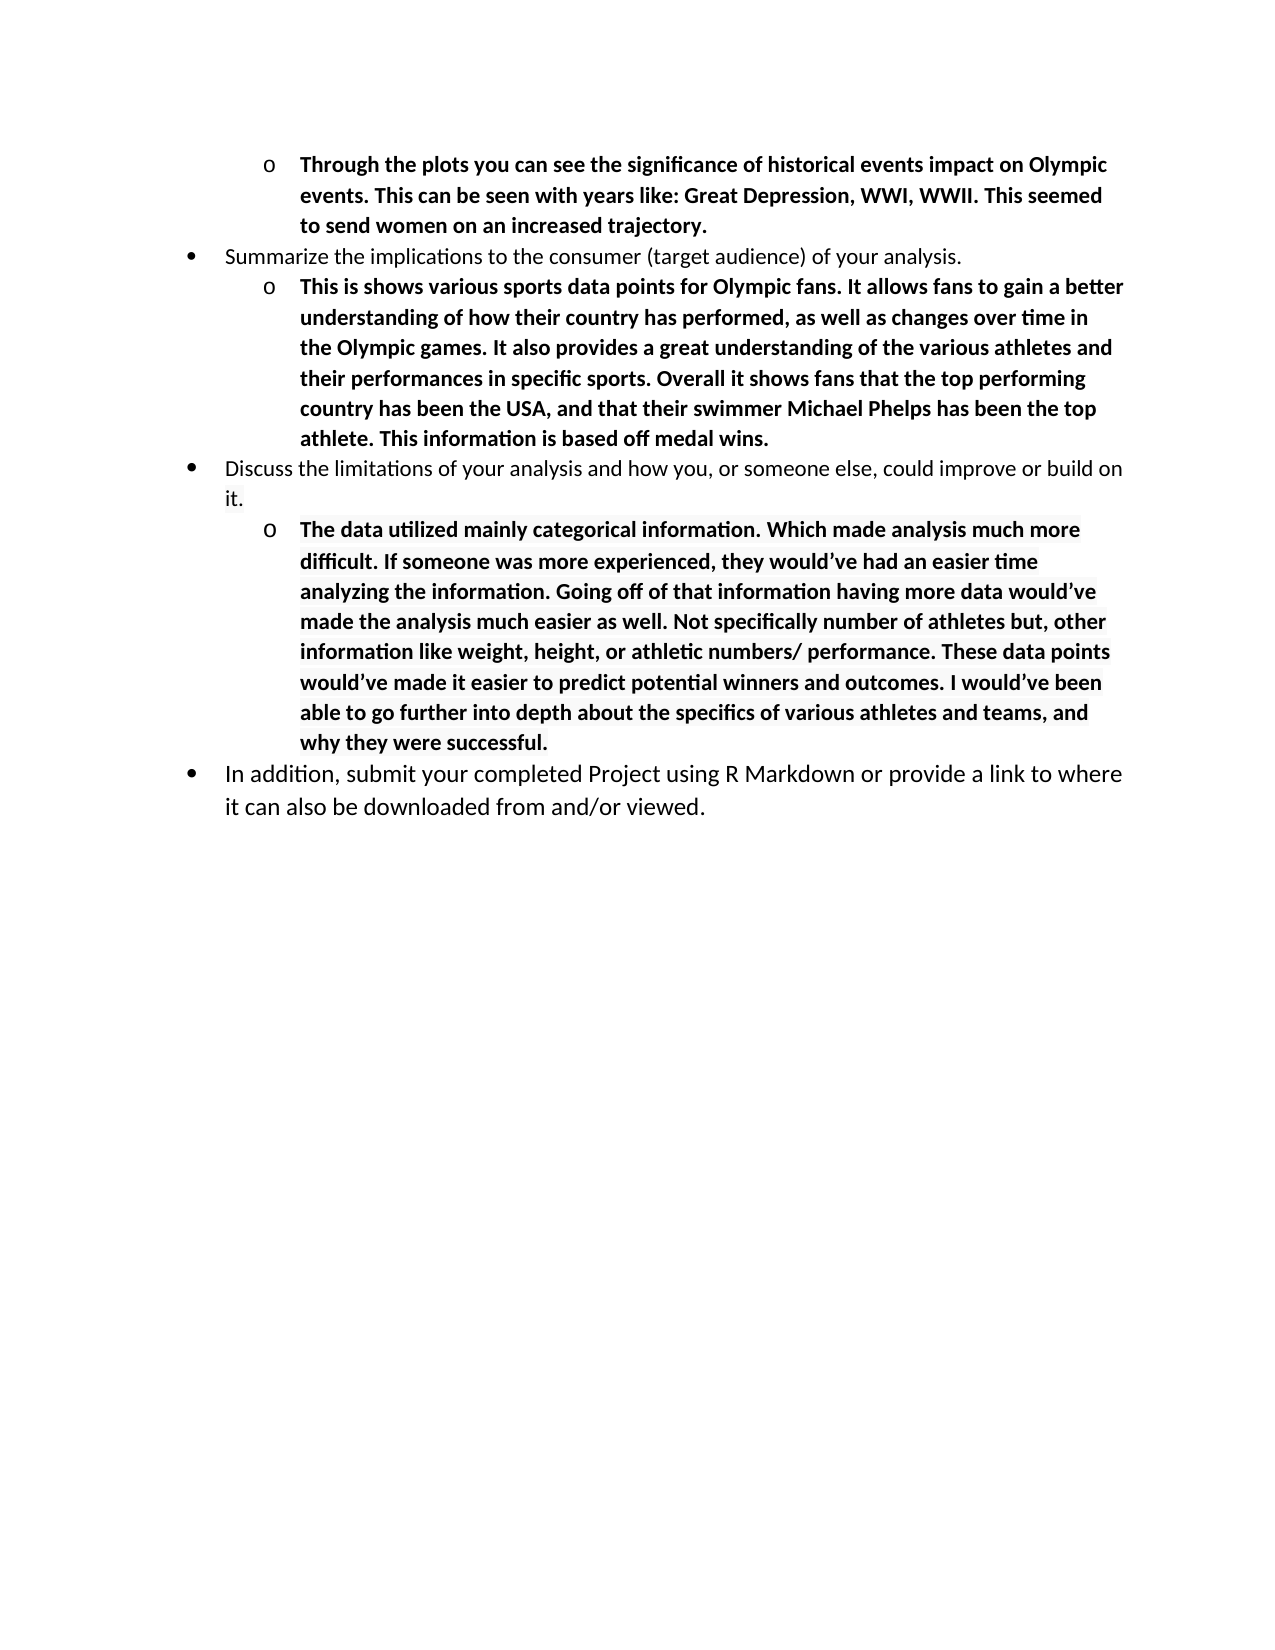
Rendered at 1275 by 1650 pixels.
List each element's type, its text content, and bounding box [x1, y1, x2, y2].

list This is shows various sports data points for Olympic fans. It allows fans to gain a better understanding of how their country has performed, as well as changes over time in the Olympic games. It also provides a great understanding of the various athletes and their performances in specific sports. Overall it shows fans that the top performing country has been the USA, and that their swimmer Michael Phelps has been the top athlete. This information is based off medal wins. [262, 272, 1125, 452]
list Discuss the limitations of your analysis and how you, or someone else, could improve or build on it. [187, 454, 1125, 513]
list Through the plots you can see the significance of historical events impact on Olympic events. This can be seen with years like: Great Depression, WWI, WWII. This seemed to send women on an increased trajectory. [262, 150, 1125, 239]
list Summarize the implications to the consumer (target audience) of your analysis. [187, 242, 1125, 270]
list In addition, submit your completed Project using R Markdown or provide a link to where it can also be downloaded from and/or viewed. [187, 758, 1125, 822]
list The data utilized mainly categorical information. Which made analysis much more difficult. If someone was more experienced, they would’ve had an easier time analyzing the information. Going off of that information having more data would’ve made the analysis much easier as well. Not specifically number of athletes but, other information like weight, height, or athletic numbers/ performance. These data points would’ve made it easier to predict potential winners and outcomes. I would’ve been able to go further into depth about the specifics of various athletes and teams, and why they were successful. [262, 515, 1125, 756]
